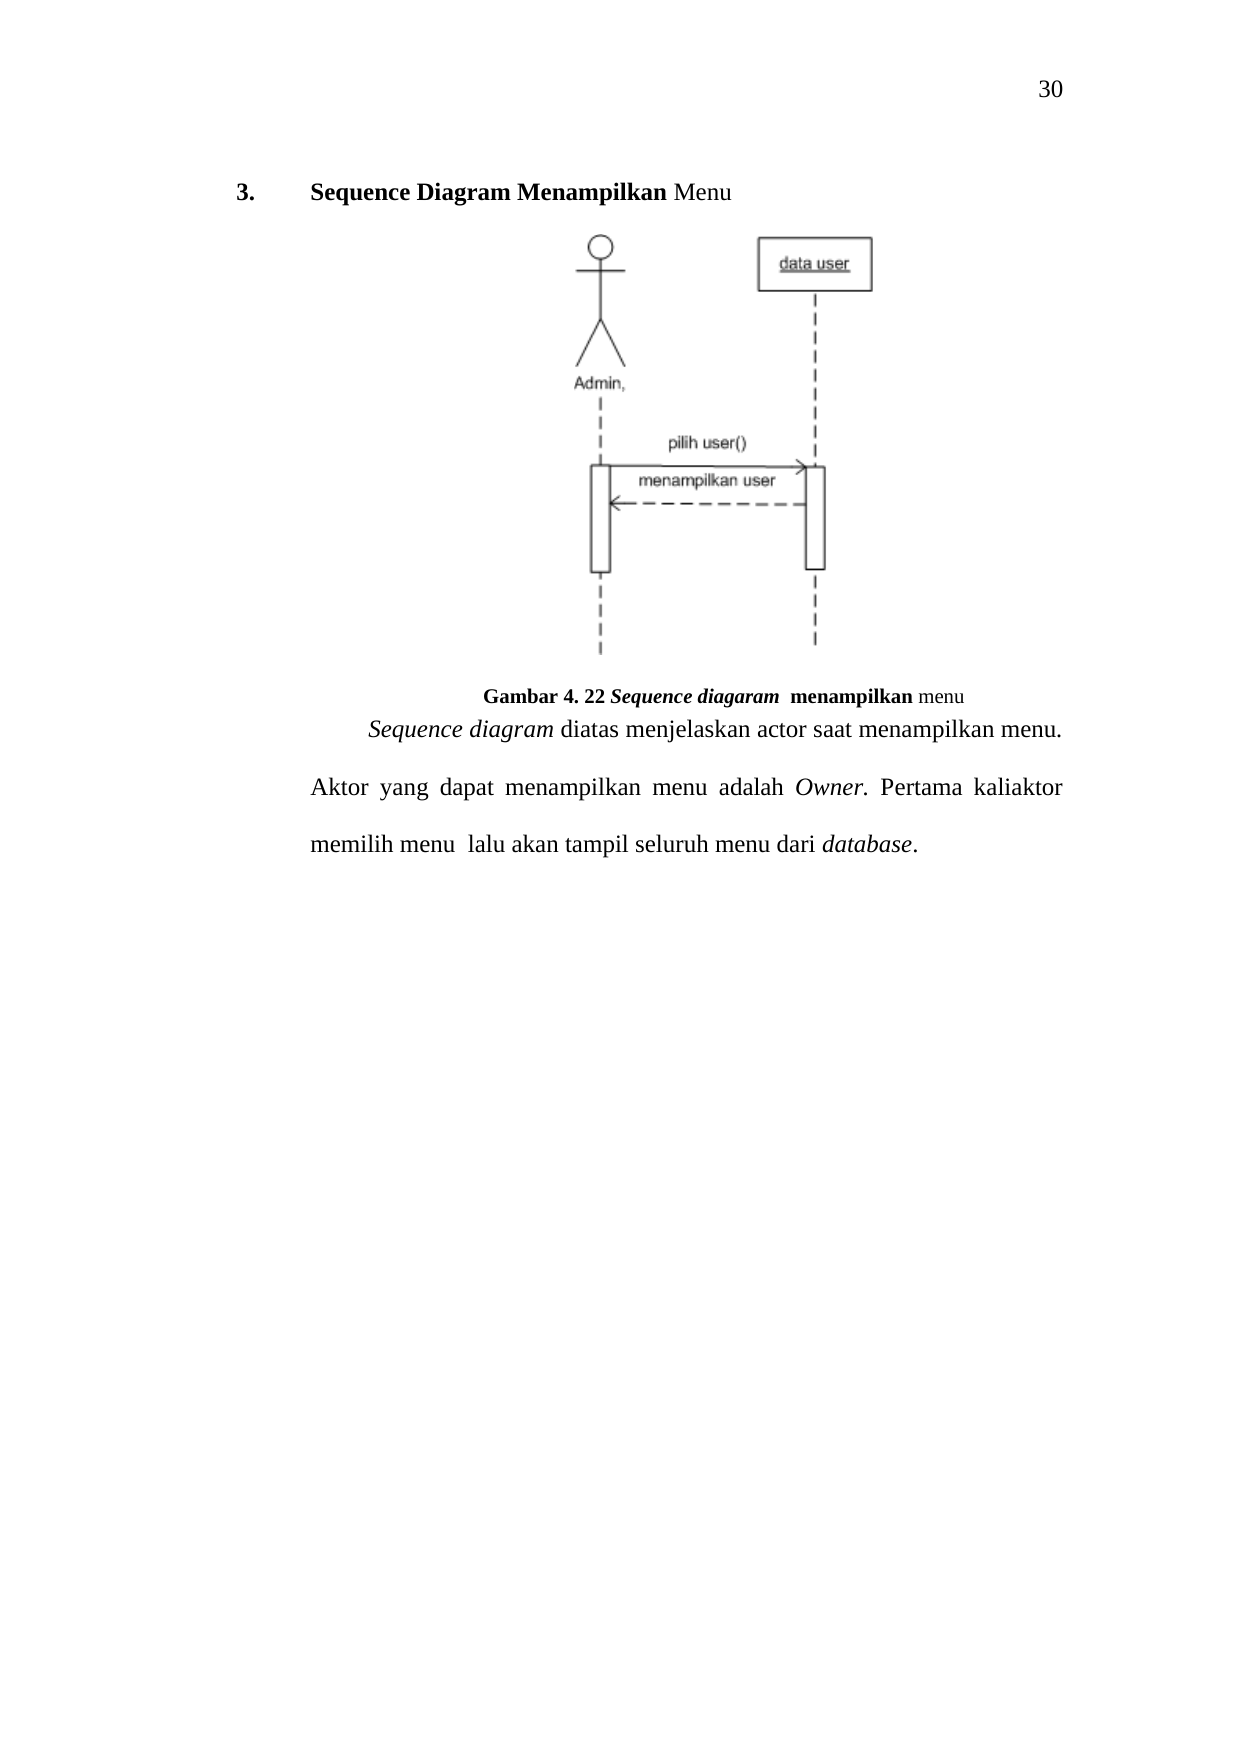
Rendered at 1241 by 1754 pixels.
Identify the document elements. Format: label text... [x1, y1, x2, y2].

list Sequence Diagram Menampilkan Menu [236, 177, 1063, 206]
picture [574, 234, 873, 655]
text Sequence diagram diatas menjelaskan actor saat menampilkan menu. Aktor yang dapat menampilkan menu adalah Owner. Pertama kaliaktor memilih menu lalu akan tampil seluruh menu dari database. [310, 714, 1063, 858]
text Gambar 4. 22 Sequence diagaram menampilkan menu [310, 684, 1063, 708]
